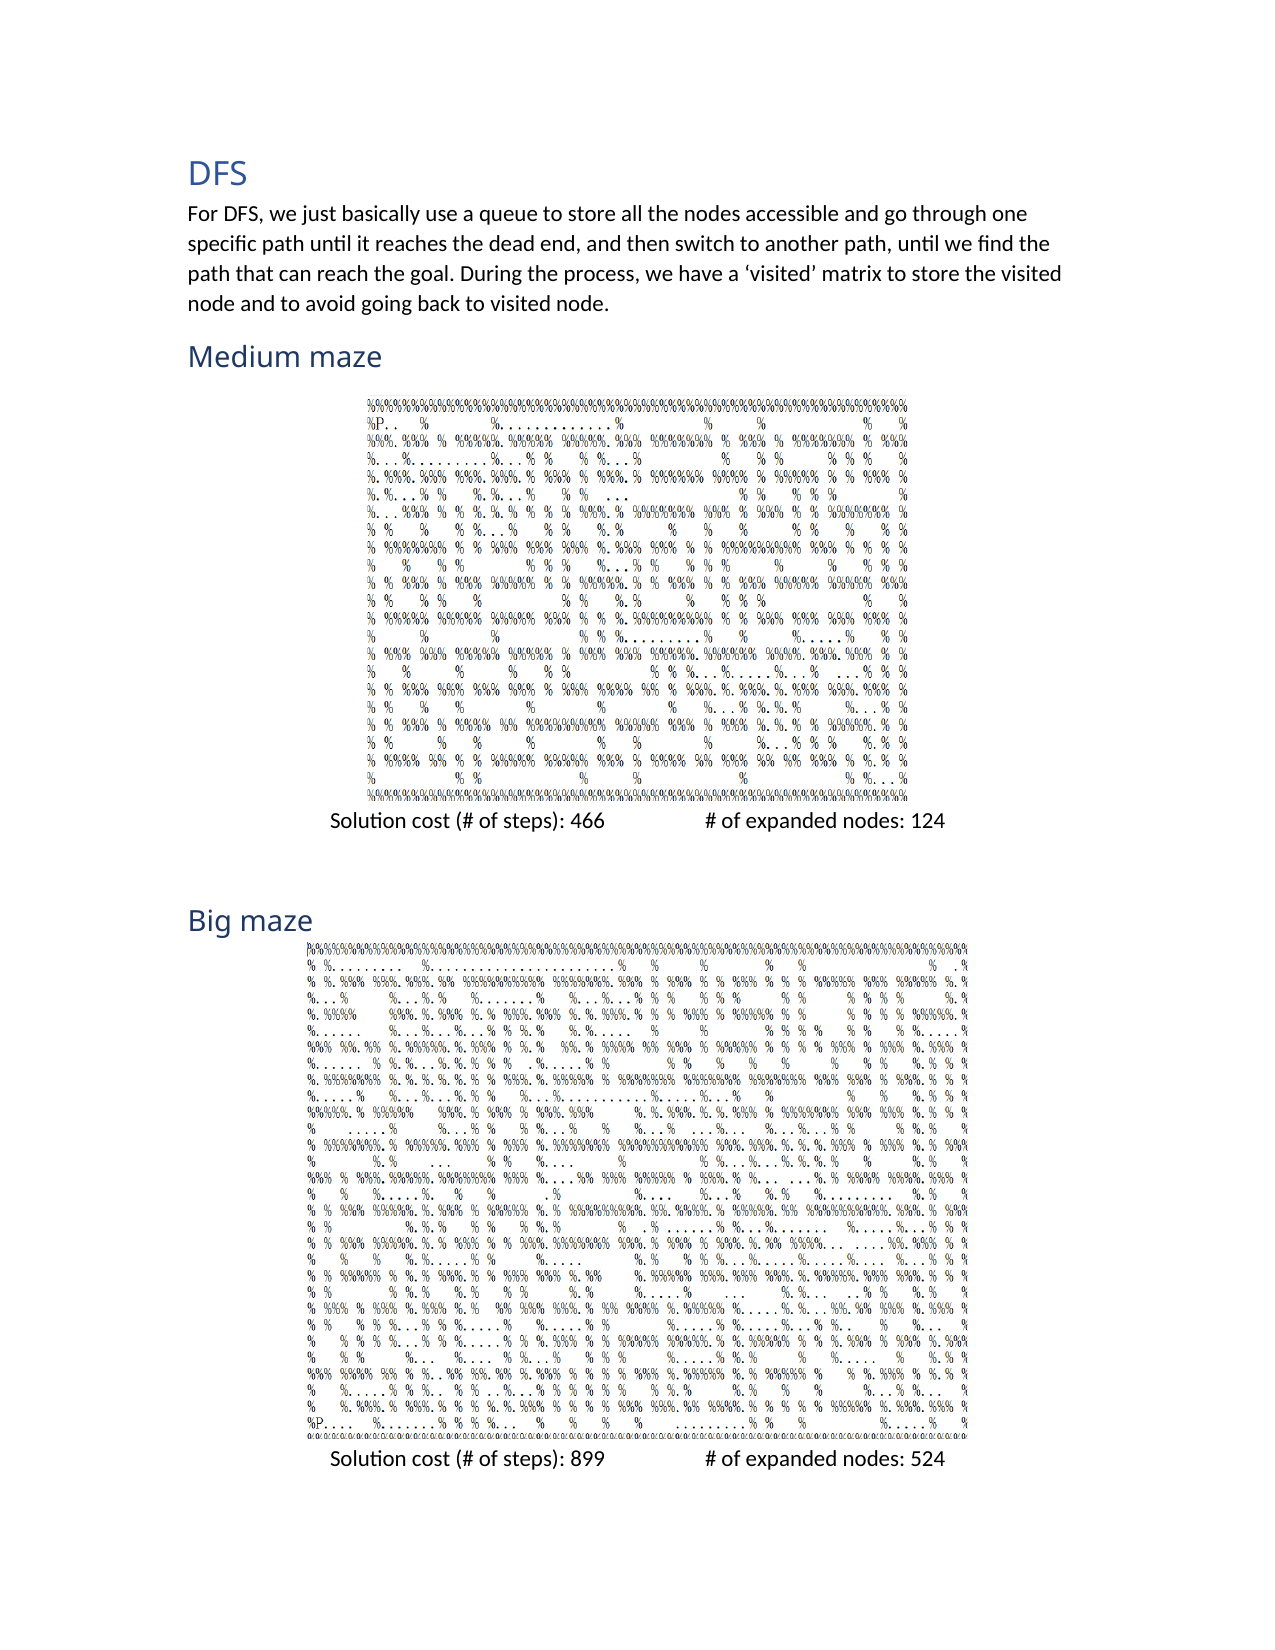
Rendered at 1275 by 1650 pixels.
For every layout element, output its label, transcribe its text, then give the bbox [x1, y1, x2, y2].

picture [367, 395, 908, 801]
subtitle Big maze [187, 900, 1087, 939]
subtitle Medium maze [187, 336, 1087, 376]
text For DFS, we just basically use a queue to store all the nodes accessible and go through one specific path until it reaches the dead end, and then switch to another path, until we find the path that can reach the goal. During the process, we have a ‘visited’ matrix to store the visited node and to avoid going back to visited node. [187, 199, 1087, 318]
picture [307, 942, 968, 1439]
subtitle DFS [187, 150, 1087, 195]
